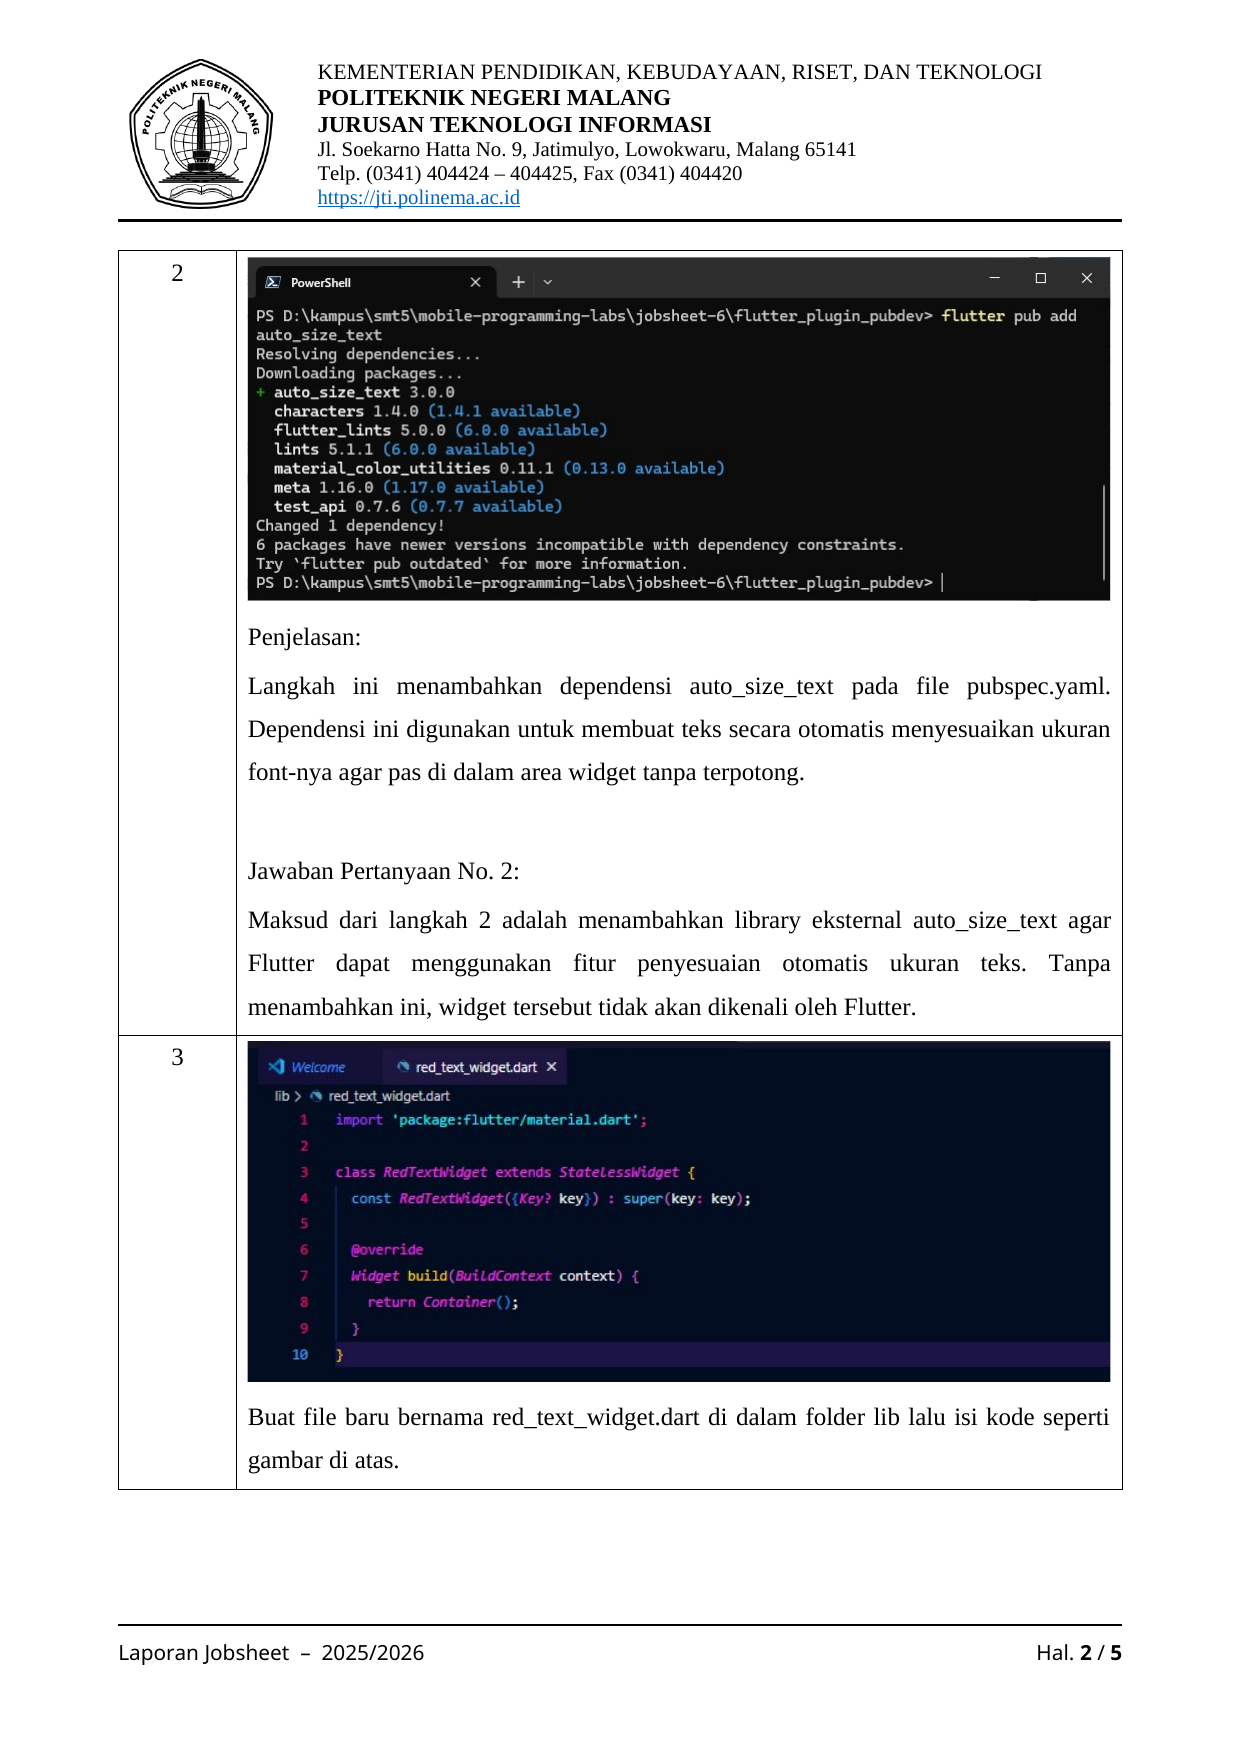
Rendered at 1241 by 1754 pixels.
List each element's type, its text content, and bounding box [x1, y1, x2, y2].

picture [129, 59, 275, 209]
table_cell 2 [119, 251, 236, 1034]
table_cell Buat file baru bernama red_text_widget.dart di dalam folder lib lalu isi kode seperti gambar di atas. [237, 1036, 1122, 1489]
table_cell 3 [119, 1036, 236, 1489]
picture [247, 257, 1111, 601]
table_cell Penjelasan: Langkah ini menambahkan dependensi auto_size_text pada file pubspec.yaml. Dependensi ini digunakan untuk membuat teks secara otomatis menyesuaikan ukuran font-nya agar pas di dalam area widget tanpa terpotong. Jawaban Pertanyaan No. 2: Maksud dari langkah 2 adalah menambahkan library eksternal auto_size_text agar Flutter dapat menggunakan fitur penyesuaian otomatis ukuran teks. Tanpa menambahkan ini, widget tersebut tidak akan dikenali oleh Flutter. [237, 251, 1122, 1034]
picture [247, 1041, 1111, 1382]
